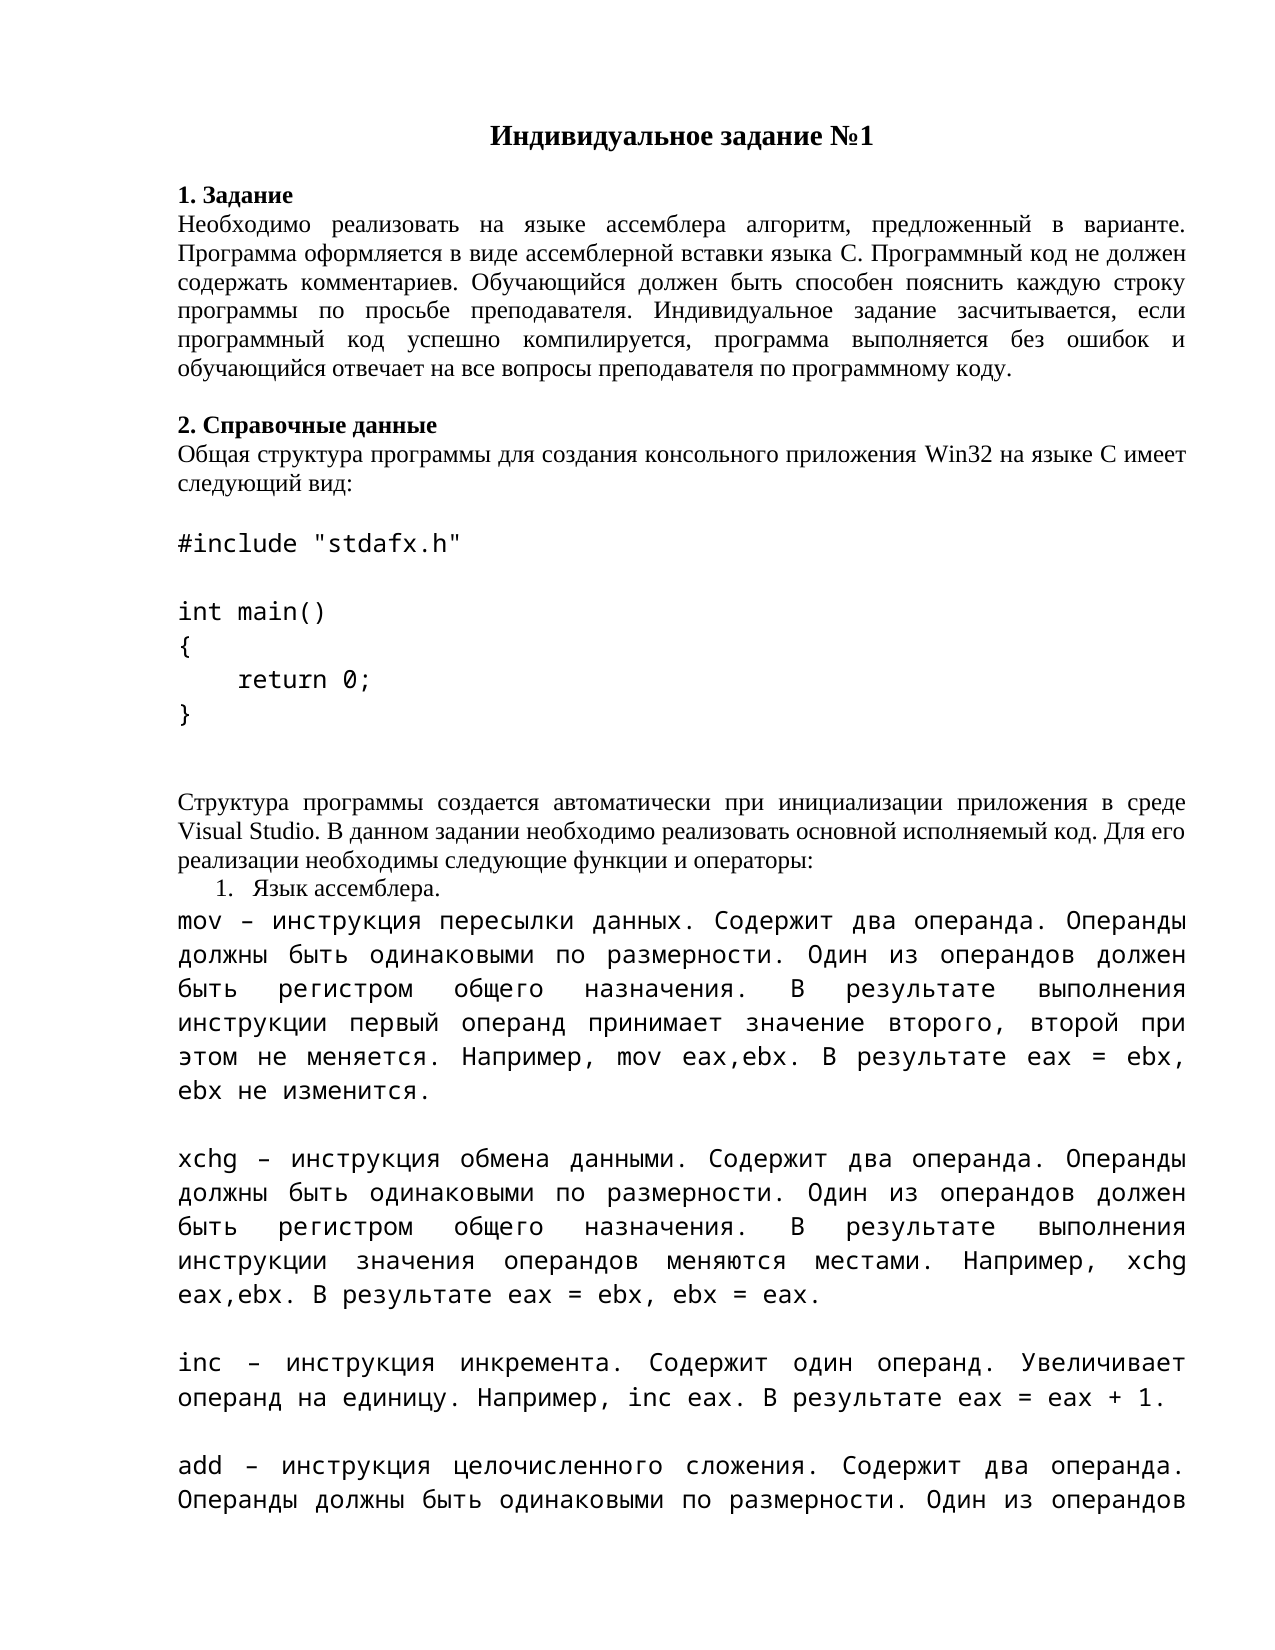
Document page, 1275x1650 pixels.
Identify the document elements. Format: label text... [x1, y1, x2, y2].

text mov – инструкция пересылки данных. Содержит два операнда. Операнды должны быть одинаковыми по размерности. Один из операндов должен быть регистром общего назначения. В результате выполнения инструкции первый операнд принимает значение второго, второй при этом не меняется. Например, mov eax,ebx. В результате eax = ebx, ebx не изменится. [177, 902, 1186, 1107]
text inc – инструкция инкремента. Содержит один операнд. Увеличивает операнд на единицу. Например, inc eax. В результате eax = eax + 1. [177, 1345, 1186, 1413]
text int main() [177, 593, 1186, 628]
text 1. Задание [177, 180, 1186, 209]
list Язык ассемблера. [215, 873, 1186, 902]
text { [177, 628, 1186, 662]
text Структура программы создается автоматически при инициализации приложения в среде Visual Studio. В данном задании необходимо реализовать основной исполняемый код. Для его реализации необходимы следующие функции и операторы: [177, 787, 1186, 873]
text Общая структура программы для создания консольного приложения Win32 на языке С имеет следующий вид: [177, 439, 1186, 497]
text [177, 1447, 1186, 1515]
text Необходимо реализовать на языке ассемблера алгоритм, предложенный в варианте. Программа оформляется в виде ассемблерной вставки языка C. Программный код не должен содержать комментариев. Обучающийся должен быть способен пояснить каждую строку программы по просьбе преподавателя. Индивидуальное задание засчитывается, если программный код успешно компилируется, программа выполняется без ошибок и обучающийся отвечает на все вопросы преподавателя по программному коду. [177, 209, 1186, 382]
text } [177, 696, 1186, 730]
text 2. Справочные данные [177, 410, 1186, 439]
text return 0; [177, 662, 1186, 696]
text Индивидуальное задание №1 [177, 118, 1186, 152]
text #include "stdafx.h" [177, 525, 1186, 559]
text xchg – инструкция обмена данными. Содержит два операнда. Операнды должны быть одинаковыми по размерности. Один из операндов должен быть регистром общего назначения. В результате выполнения инструкции значения операндов меняются местами. Например, xchg eax,ebx. В результате eax = ebx, ebx = eax. [177, 1141, 1186, 1311]
